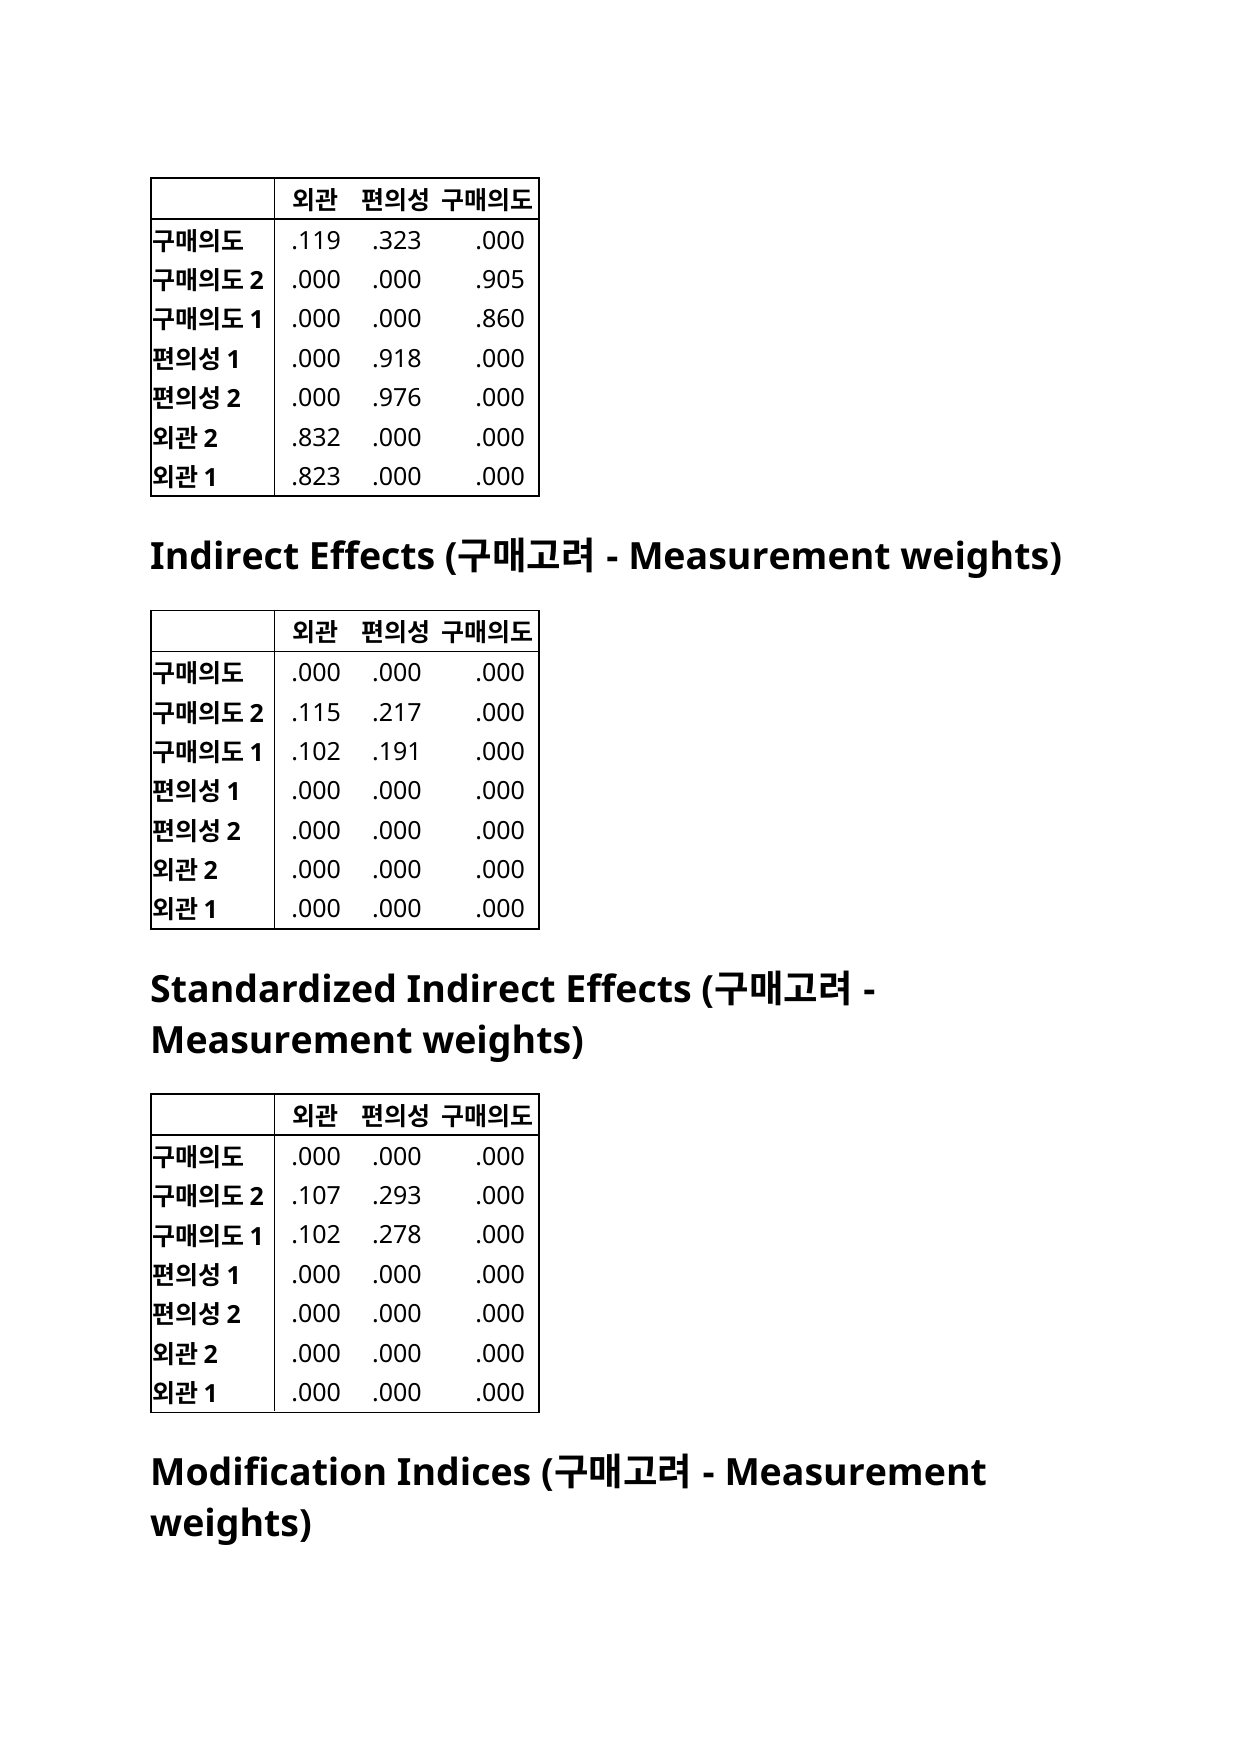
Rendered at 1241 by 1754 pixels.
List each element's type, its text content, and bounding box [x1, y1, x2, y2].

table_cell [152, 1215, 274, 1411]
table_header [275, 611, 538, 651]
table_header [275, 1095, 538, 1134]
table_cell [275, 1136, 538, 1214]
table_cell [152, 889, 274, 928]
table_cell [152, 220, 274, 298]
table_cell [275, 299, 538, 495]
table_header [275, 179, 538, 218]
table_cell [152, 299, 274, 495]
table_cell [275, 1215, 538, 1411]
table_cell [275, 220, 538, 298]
subtitle Standardized Indirect Effects (구매고려 - Measurement weights) [150, 958, 1090, 1064]
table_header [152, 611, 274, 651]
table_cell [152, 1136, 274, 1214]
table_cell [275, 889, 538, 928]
subtitle Indirect Effects (구매고려 - Measurement weights) [150, 526, 1090, 581]
subtitle Modification Indices (구매고려 - Measurement weights) [150, 1442, 1090, 1548]
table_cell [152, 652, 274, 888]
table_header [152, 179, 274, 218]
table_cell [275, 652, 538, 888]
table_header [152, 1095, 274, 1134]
